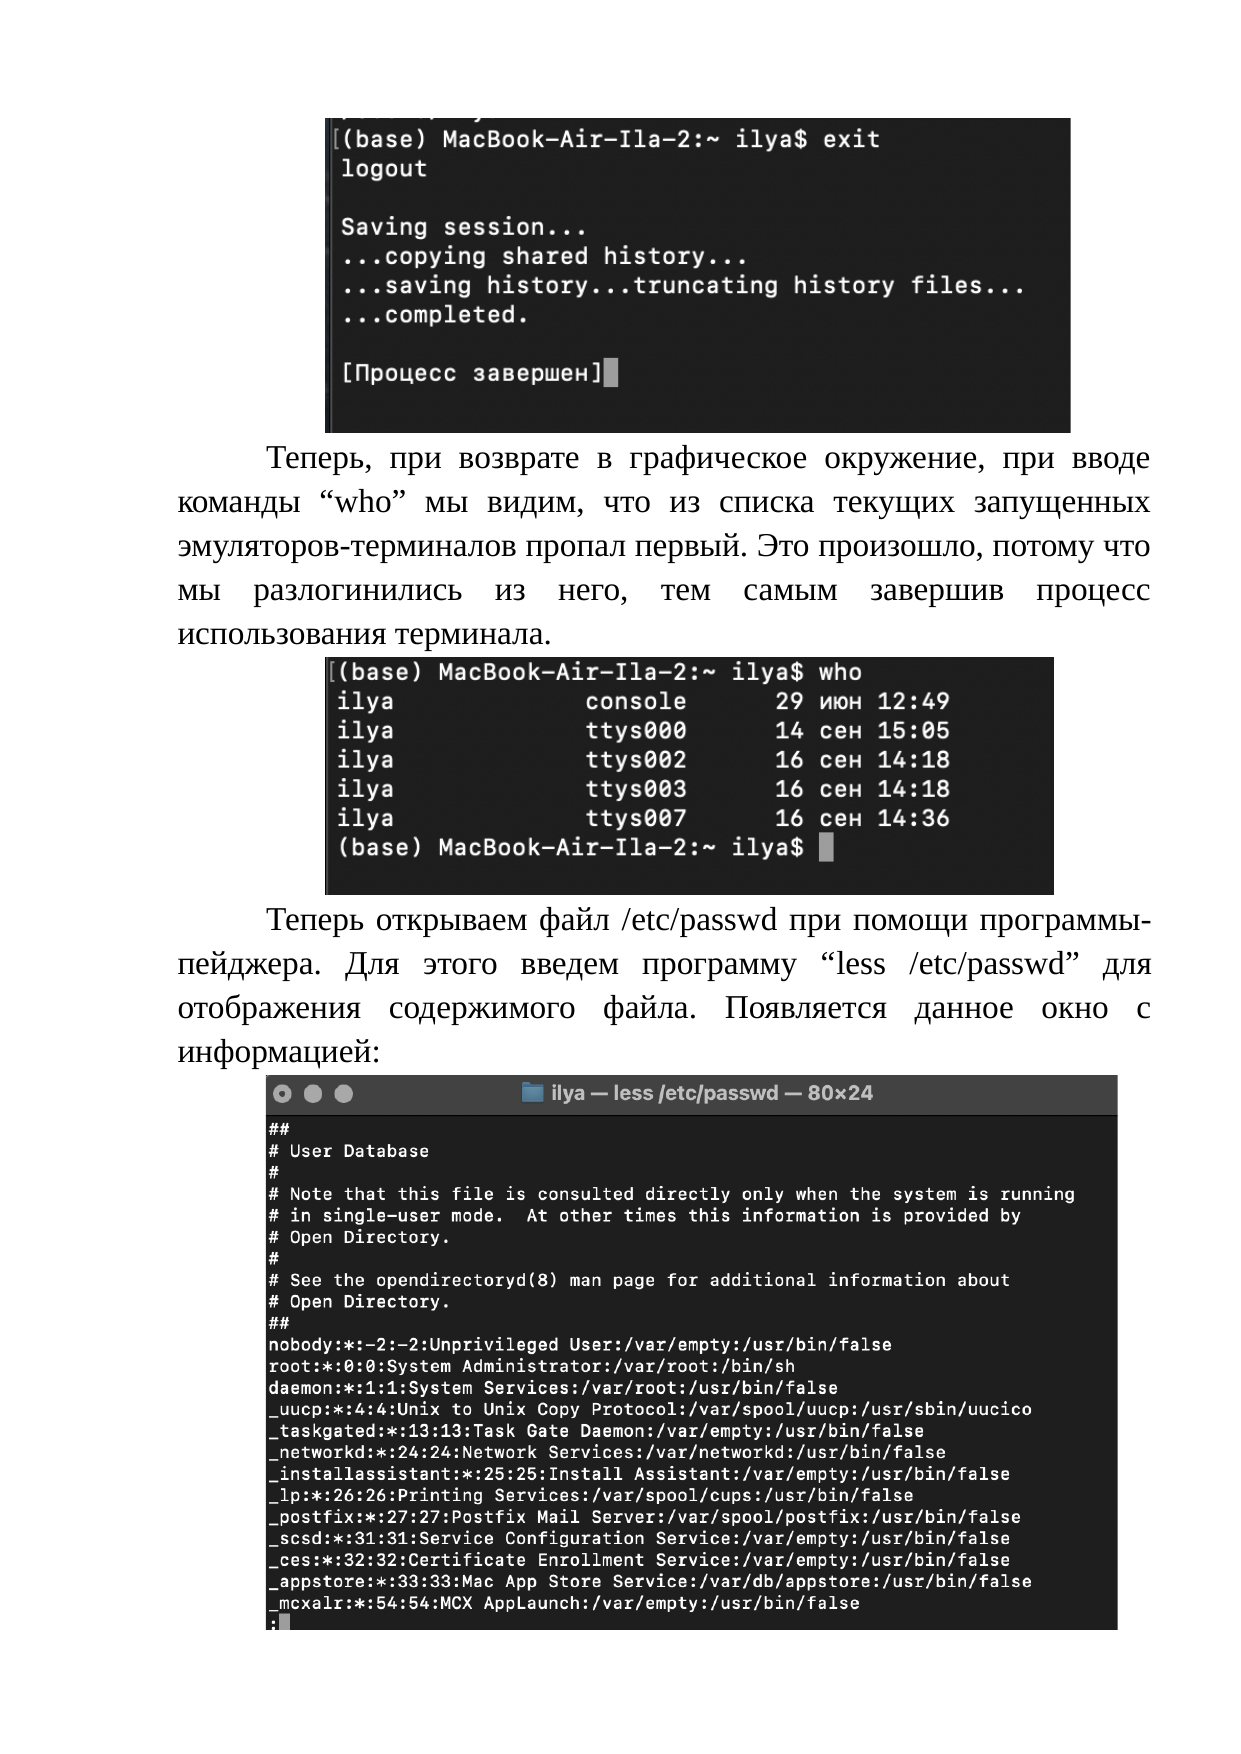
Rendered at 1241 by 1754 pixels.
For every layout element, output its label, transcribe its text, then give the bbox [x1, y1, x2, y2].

picture [325, 657, 1054, 895]
picture [325, 118, 1071, 433]
text Теперь открываем файл /etc/passwd при помощи программы-пейджера. Для этого введем программу “less /etc/passwd” для отображения содержимого файла. Появляется данное окно с информацией: [177, 899, 1152, 1070]
picture [265, 1075, 1118, 1630]
text Теперь, при возврате в графическое окружение, при вводе команды “who” мы видим, что из списка текущих запущенных эмуляторов-терминалов пропал первый. Это произошло, потому что мы разлогинились из него, тем самым завершив процесс использования терминала. [177, 437, 1152, 652]
